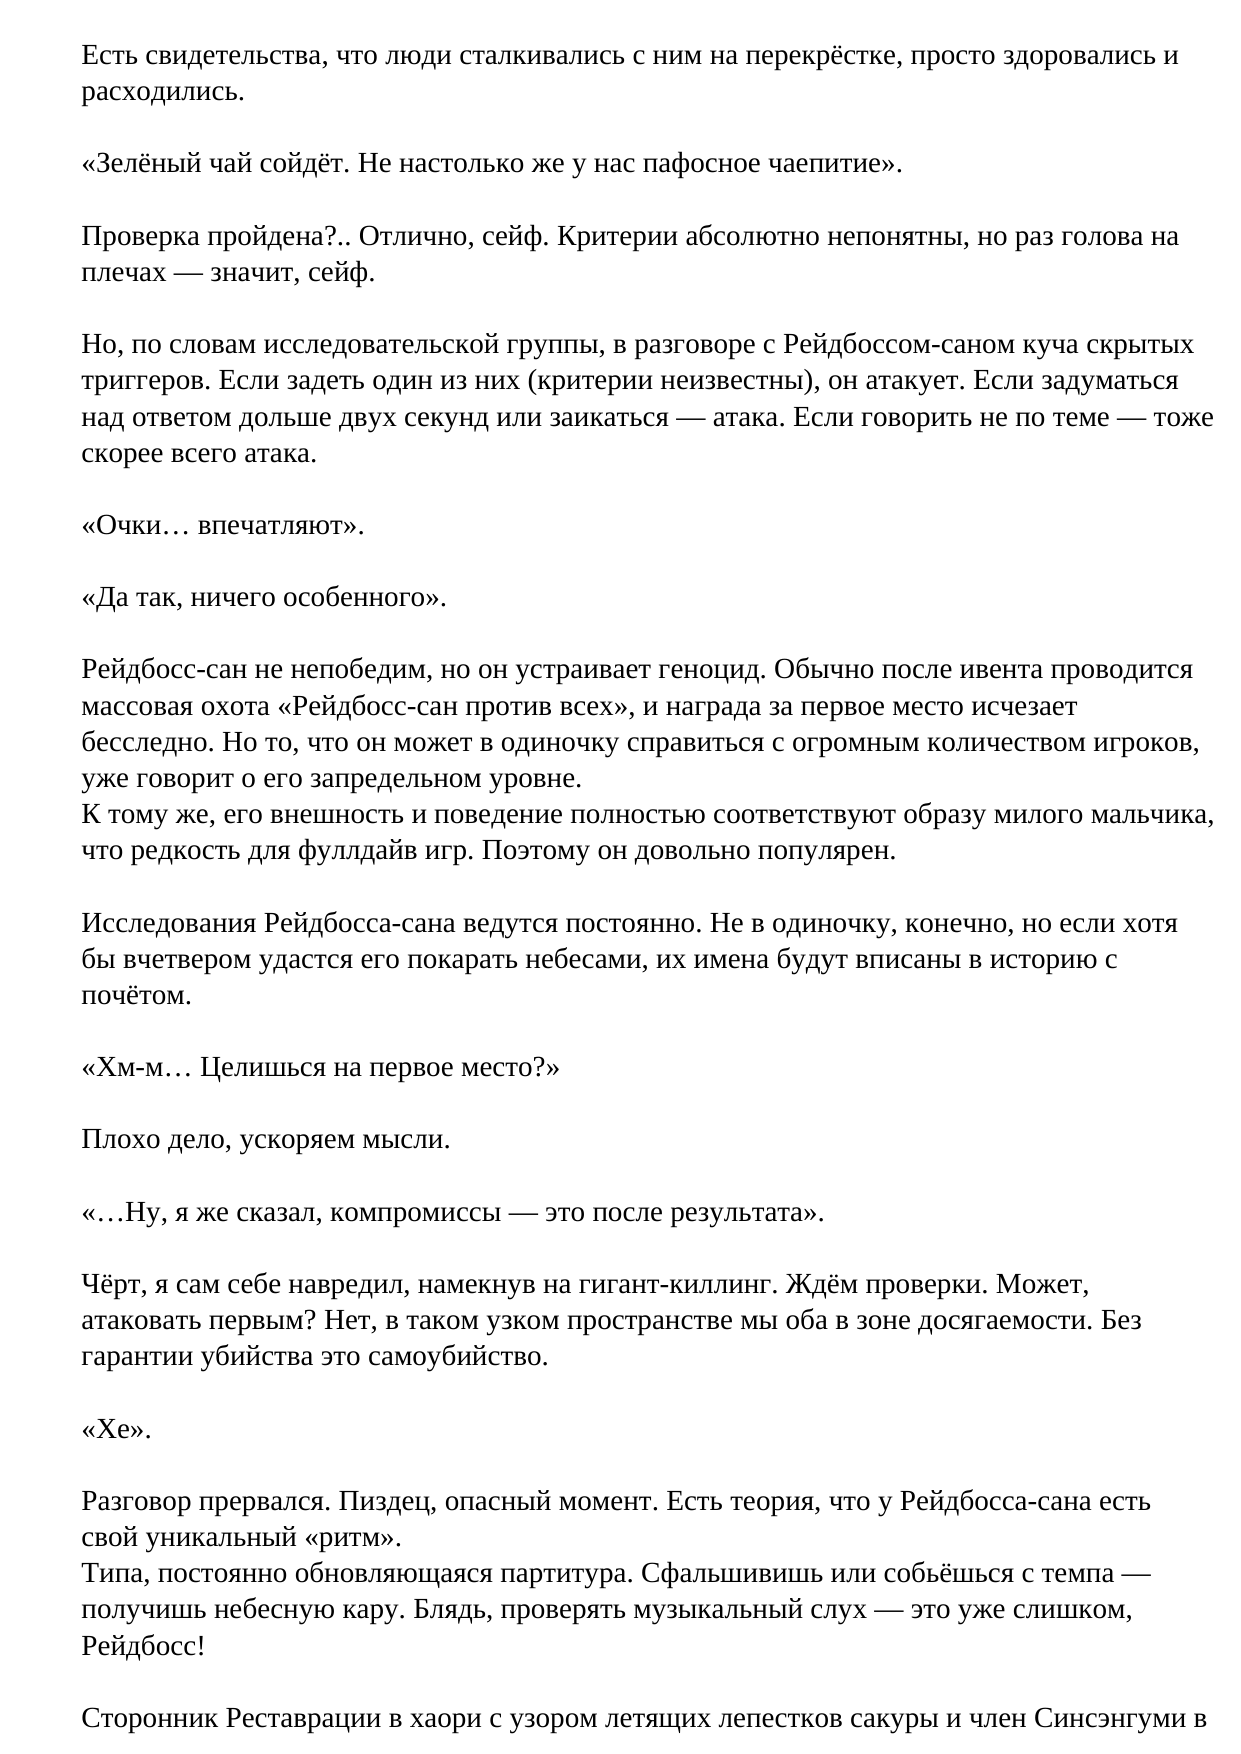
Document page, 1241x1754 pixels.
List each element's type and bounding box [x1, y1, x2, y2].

text [81, 37, 1215, 1733]
